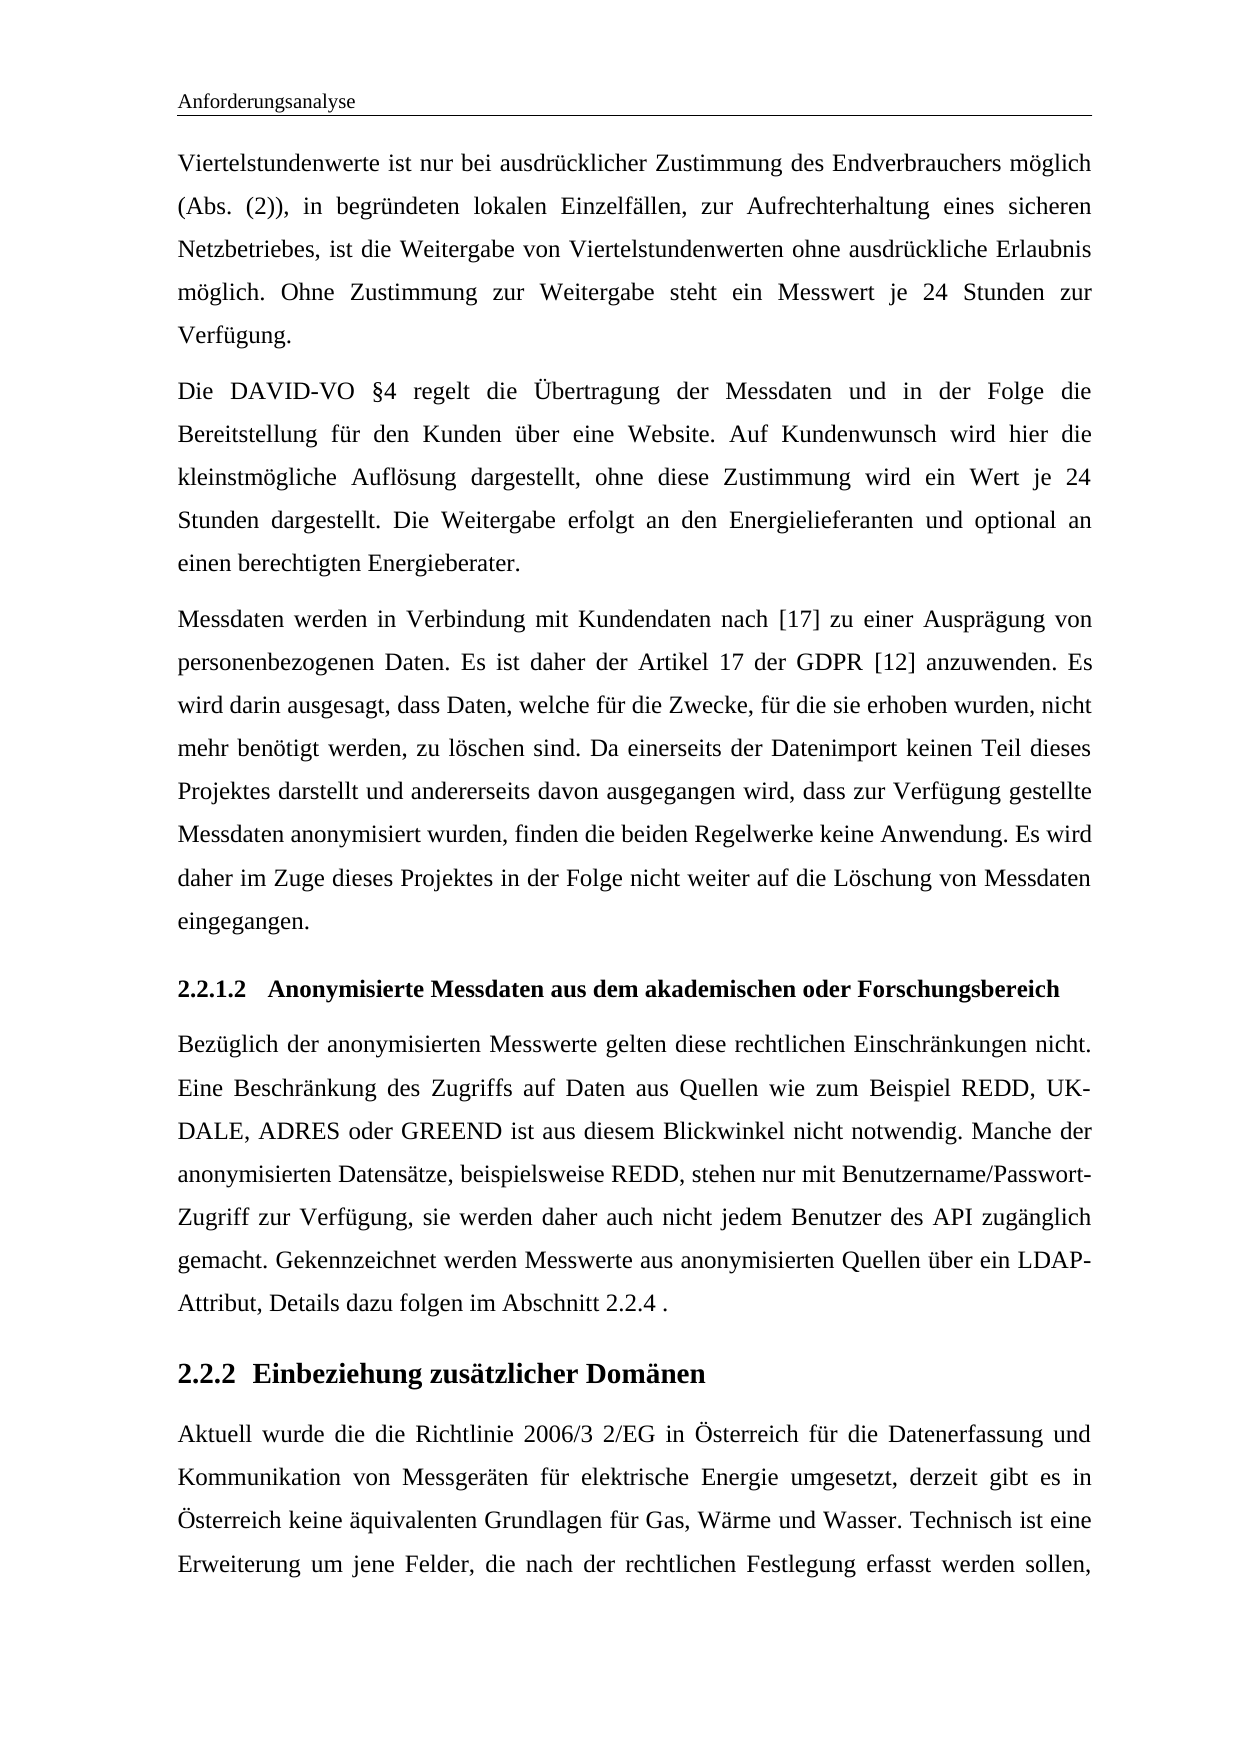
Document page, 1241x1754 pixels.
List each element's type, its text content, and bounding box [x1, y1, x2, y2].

text Bezüglich der anonymisierten Messwerte gelten diese rechtlichen Einschränkungen nicht. Eine Beschränkung des Zugriffs auf Daten aus Quellen wie zum Beispiel REDD, UK-DALE, ADRES oder GREEND ist aus diesem Blickwinkel nicht notwendig. Manche der anonymisierten Datensätze, beispielsweise REDD, stehen nur mit Benutzername/Passwort-Zugriff zur Verfügung, sie werden daher auch nicht jedem Benutzer des API zugänglich gemacht. Gekennzeichnet werden Messwerte aus anonymisierten Quellen über ein LDAP-Attribut, Details dazu folgen im Abschnitt 2.2.4 . [177, 1029, 1092, 1317]
subtitle Einbeziehung zusätzlicher Domänen [177, 1356, 1092, 1390]
text Messdaten werden in Verbindung mit Kundendaten nach zu einer Ausprägung von personenbezogenen Daten. Es ist daher der Artikel 17 der GDPR anzuwenden. Es wird darin ausgesagt, dass Daten, welche für die Zwecke, für die sie erhoben wurden, nicht mehr benötigt werden, zu löschen sind. Da einerseits der Datenimport keinen Teil dieses Projektes darstellt und andererseits davon ausgegangen wird, dass zur Verfügung gestellte Messdaten anonymisiert wurden, finden die beiden Regelwerke keine Anwendung. Es wird daher im Zuge dieses Projektes in der Folge nicht weiter auf die Löschung von Messdaten eingegangen. [177, 604, 1092, 934]
subtitle Anonymisierte Messdaten aus dem akademischen oder Forschungsbereich [177, 974, 1092, 1003]
text Die DAVID-VO §4 regelt die Übertragung der Messdaten und in der Folge die Bereitstellung für den Kunden über eine Website. Auf Kundenwunsch wird hier die kleinstmögliche Auflösung dargestellt, ohne diese Zustimmung wird ein Wert je 24 Stunden dargestellt. Die Weitergabe erfolgt an den Energielieferanten und optional an einen berechtigten Energieberater. [177, 376, 1092, 577]
